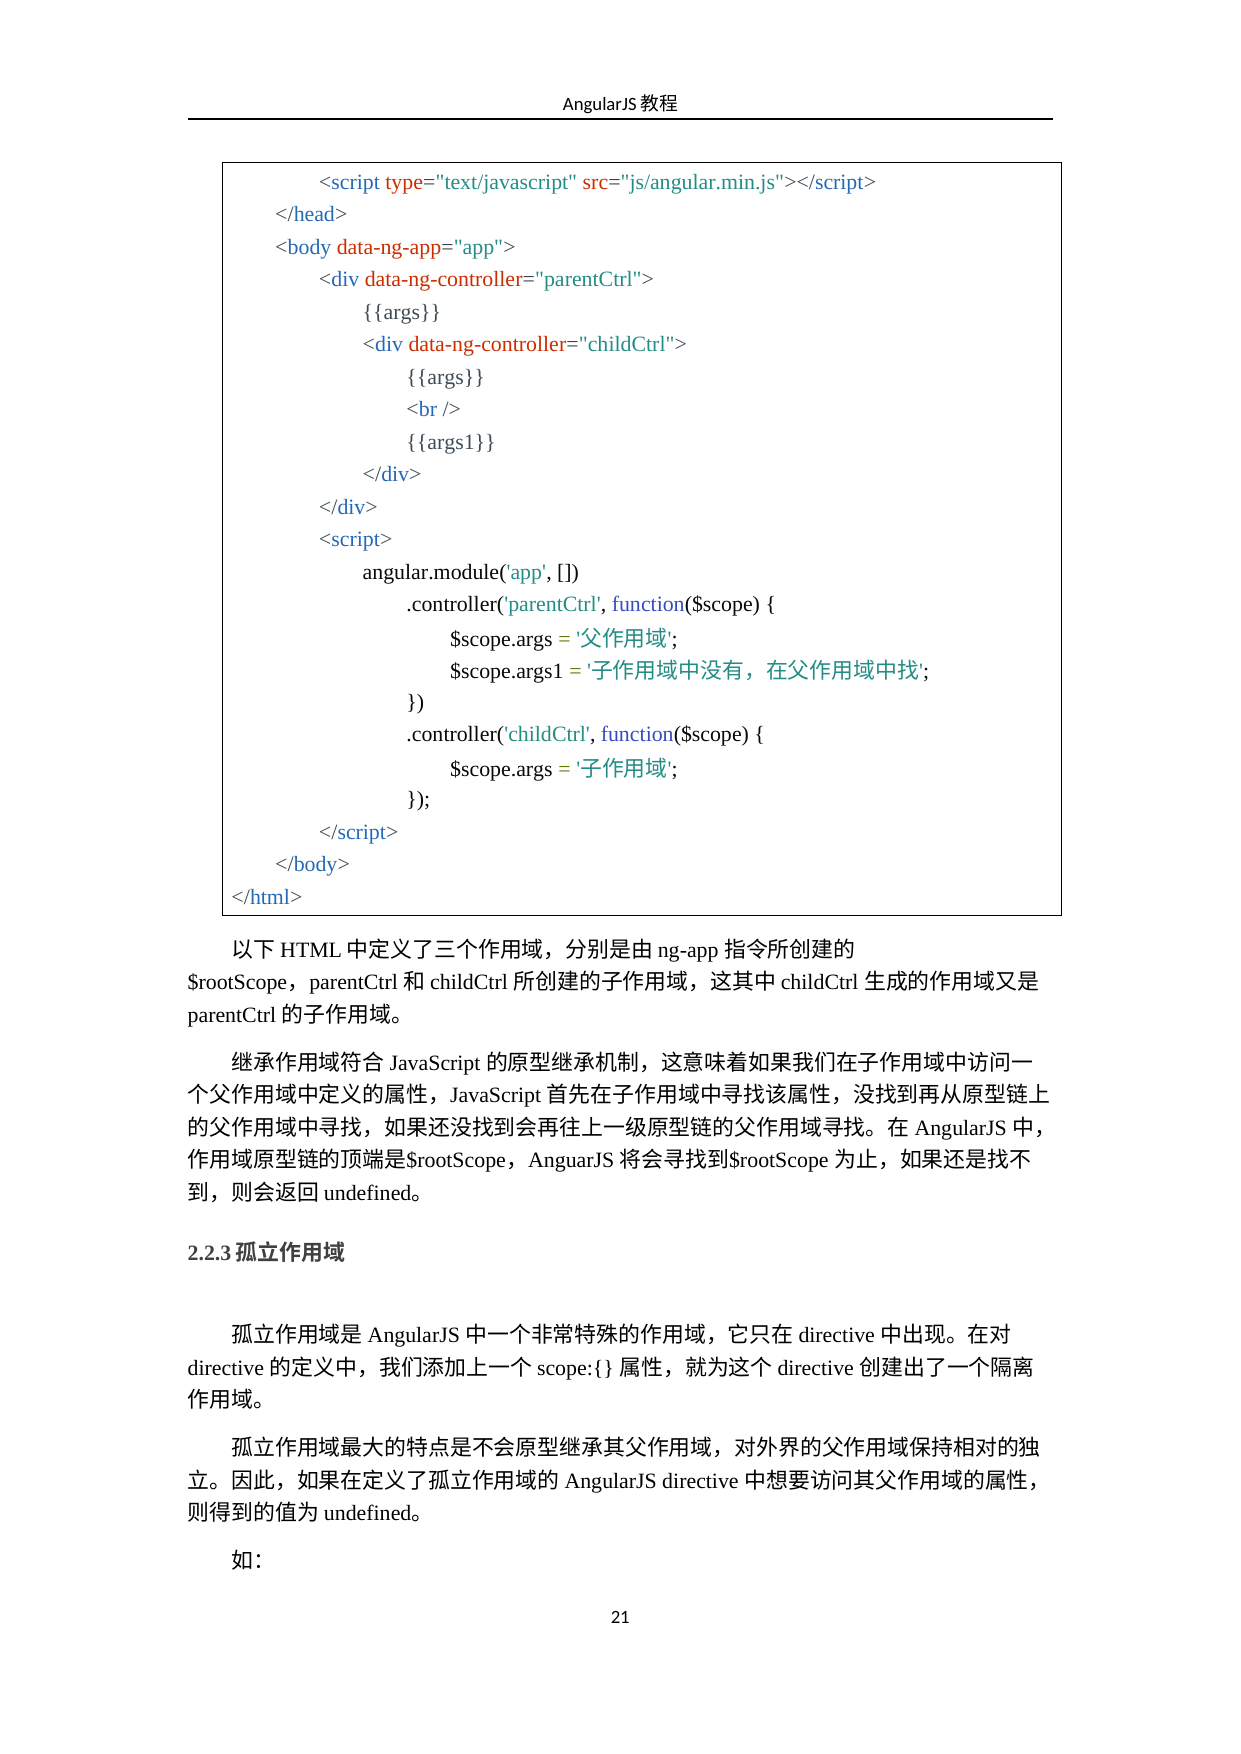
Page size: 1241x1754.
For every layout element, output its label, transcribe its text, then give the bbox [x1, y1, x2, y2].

text </html> [223, 877, 1061, 915]
text </script> [223, 812, 1061, 844]
text </div> [223, 454, 1061, 487]
text {{args1}} [223, 422, 1061, 454]
text 孤立作用域是 AngularJS 中一个非常特殊的作用域，它只在 directive 中出现。在对 directive 的定义中，我们添加上一个 scope:{} 属性，就为这个 directive 创建出了一个隔离作用域。 [187, 1317, 1053, 1414]
text {{args}} [223, 357, 1061, 389]
text .controller('parentCtrl', function($scope) { [223, 584, 1061, 617]
text <div data-ng-controller="parentCtrl"> [223, 259, 1061, 292]
text .controller('childCtrl', function($scope) { [223, 714, 1061, 747]
text </head> [223, 194, 1061, 227]
text 孤立作用域最大的特点是不会原型继承其父作用域，对外界的父作用域保持相对的独立。因此，如果在定义了孤立作用域的 AngularJS directive 中想要访问其父作用域的属性，则得到的值为 undefined。 [187, 1430, 1053, 1527]
text <br /> [223, 389, 1061, 422]
text </div> [223, 487, 1061, 519]
text <body data-ng-app="app"> [223, 227, 1061, 259]
text {{args}} [223, 292, 1061, 324]
text $scope.args = '父作用域'; [223, 617, 1061, 649]
text $scope.args1 = '子作用域中没有，在父作用域中找'; [223, 649, 1061, 682]
text 以下 HTML 中定义了三个作用域，分别是由 ng-app 指令所创建的$rootScope，parentCtrl 和 childCtrl 所创建的子作用域，这其中 childCtrl 生成的作用域又是 parentCtrl 的子作用域。 [187, 931, 1053, 1029]
text $scope.args = '子作用域'; [223, 747, 1061, 779]
text }) [223, 682, 1061, 714]
text 如： [187, 1543, 1053, 1575]
text }); [223, 779, 1061, 812]
text <div data-ng-controller="childCtrl"> [223, 324, 1061, 357]
text <script type="text/javascript" src="js/angular.min.js"></script> [223, 163, 1061, 194]
text angular.module('app', []) [223, 552, 1061, 584]
subtitle 2.2.3孤立作用域 [187, 1234, 1053, 1267]
text <script> [223, 519, 1061, 552]
text </body> [223, 844, 1061, 877]
text 继承作用域符合 JavaScript 的原型继承机制，这意味着如果我们在子作用域中访问一个父作用域中定义的属性，JavaScript 首先在子作用域中寻找该属性，没找到再从原型链上的父作用域中寻找，如果还没找到会再往上一级原型链的父作用域寻找。在 AngularJS 中，作用域原型链的顶端是$rootScope，AnguarJS 将会寻找到$rootScope 为止，如果还是找不到，则会返回 undefined。 [187, 1044, 1053, 1207]
